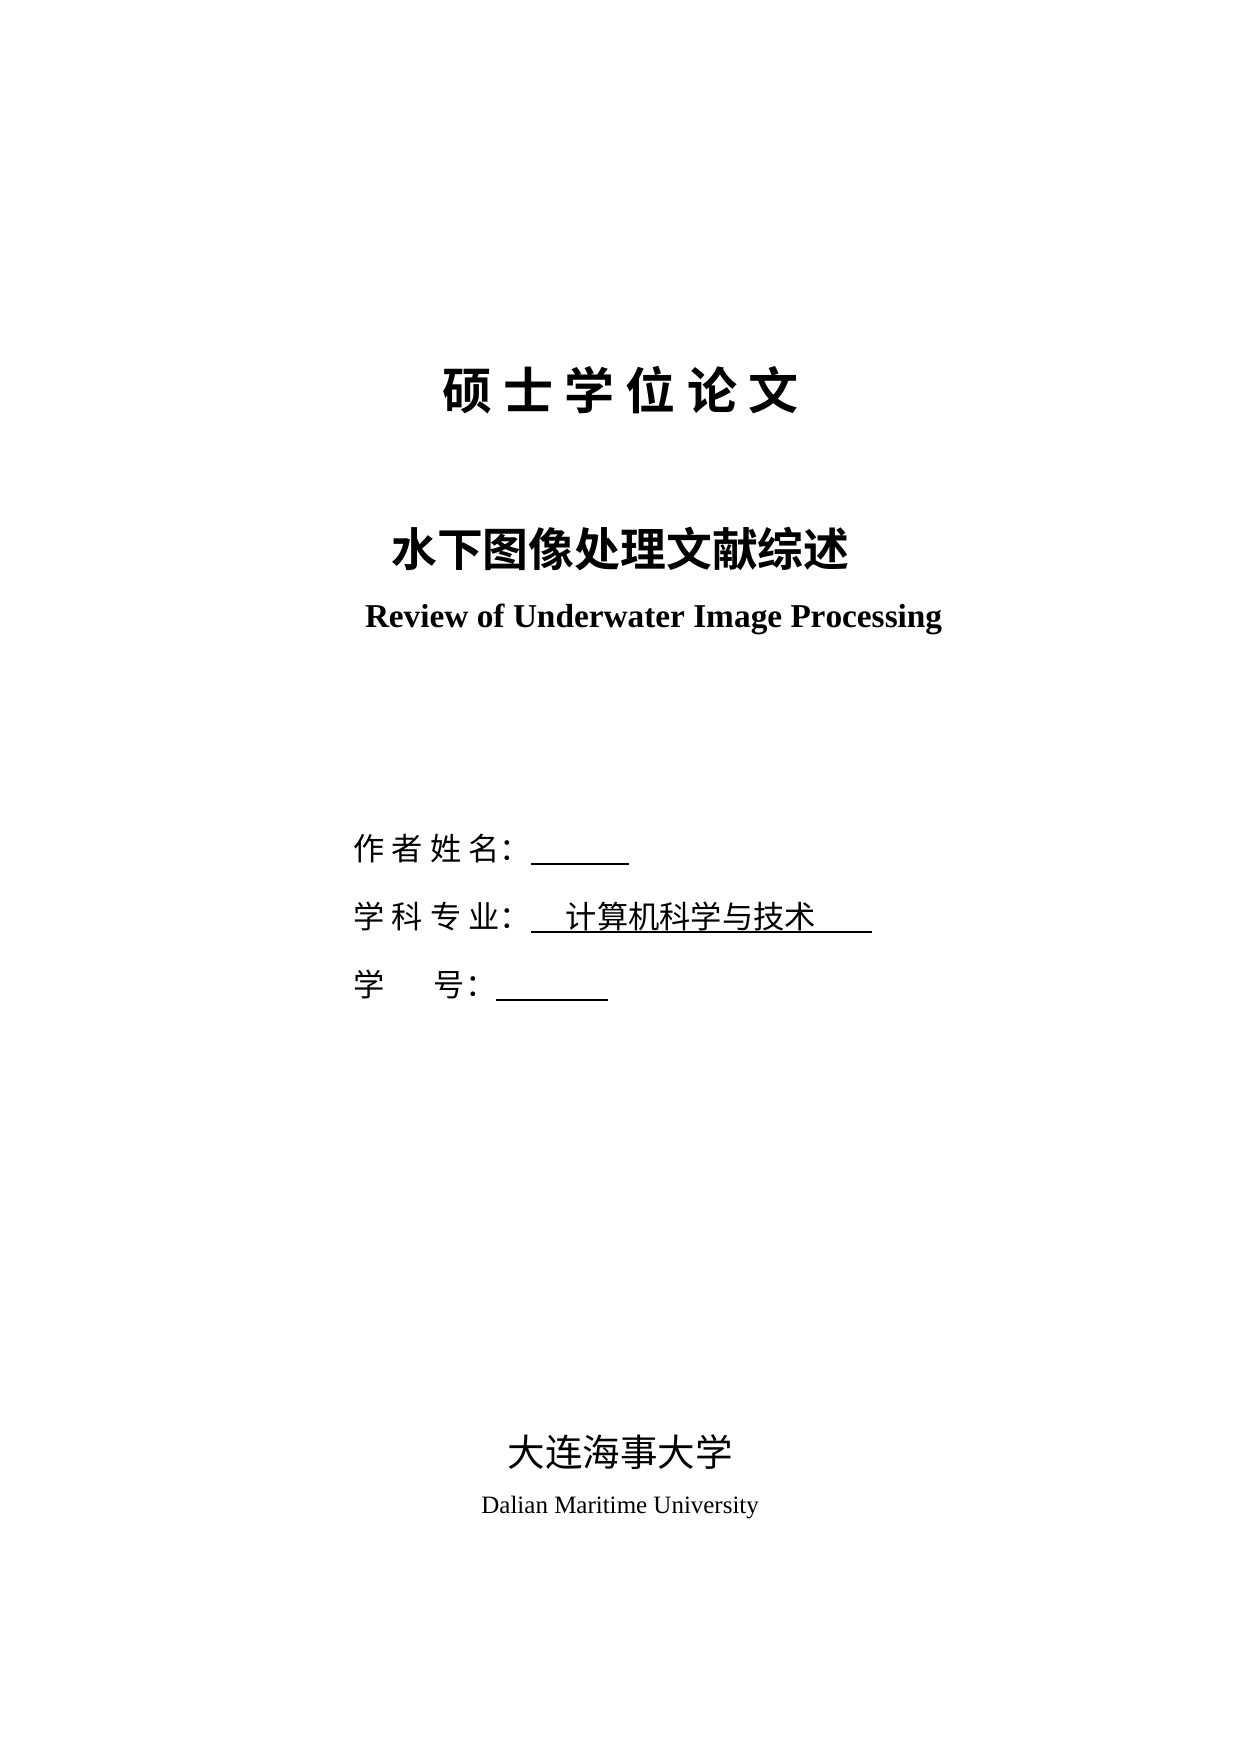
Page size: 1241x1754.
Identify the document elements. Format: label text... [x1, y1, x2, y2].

text Review of Underwater Image Processing [148, 597, 1093, 635]
text 作 者 姓 名： [148, 824, 1093, 869]
text 水下图像处理文献综述 [148, 514, 1093, 580]
text 学 号： [148, 960, 1093, 1005]
text 大连海事大学 [148, 1423, 1093, 1477]
text 硕 士 学 位 论 文 [148, 351, 1093, 424]
text Dalian Maritime University [148, 1491, 1093, 1519]
text 学 科 专 业： 计算机科学与技术 [148, 892, 1093, 937]
